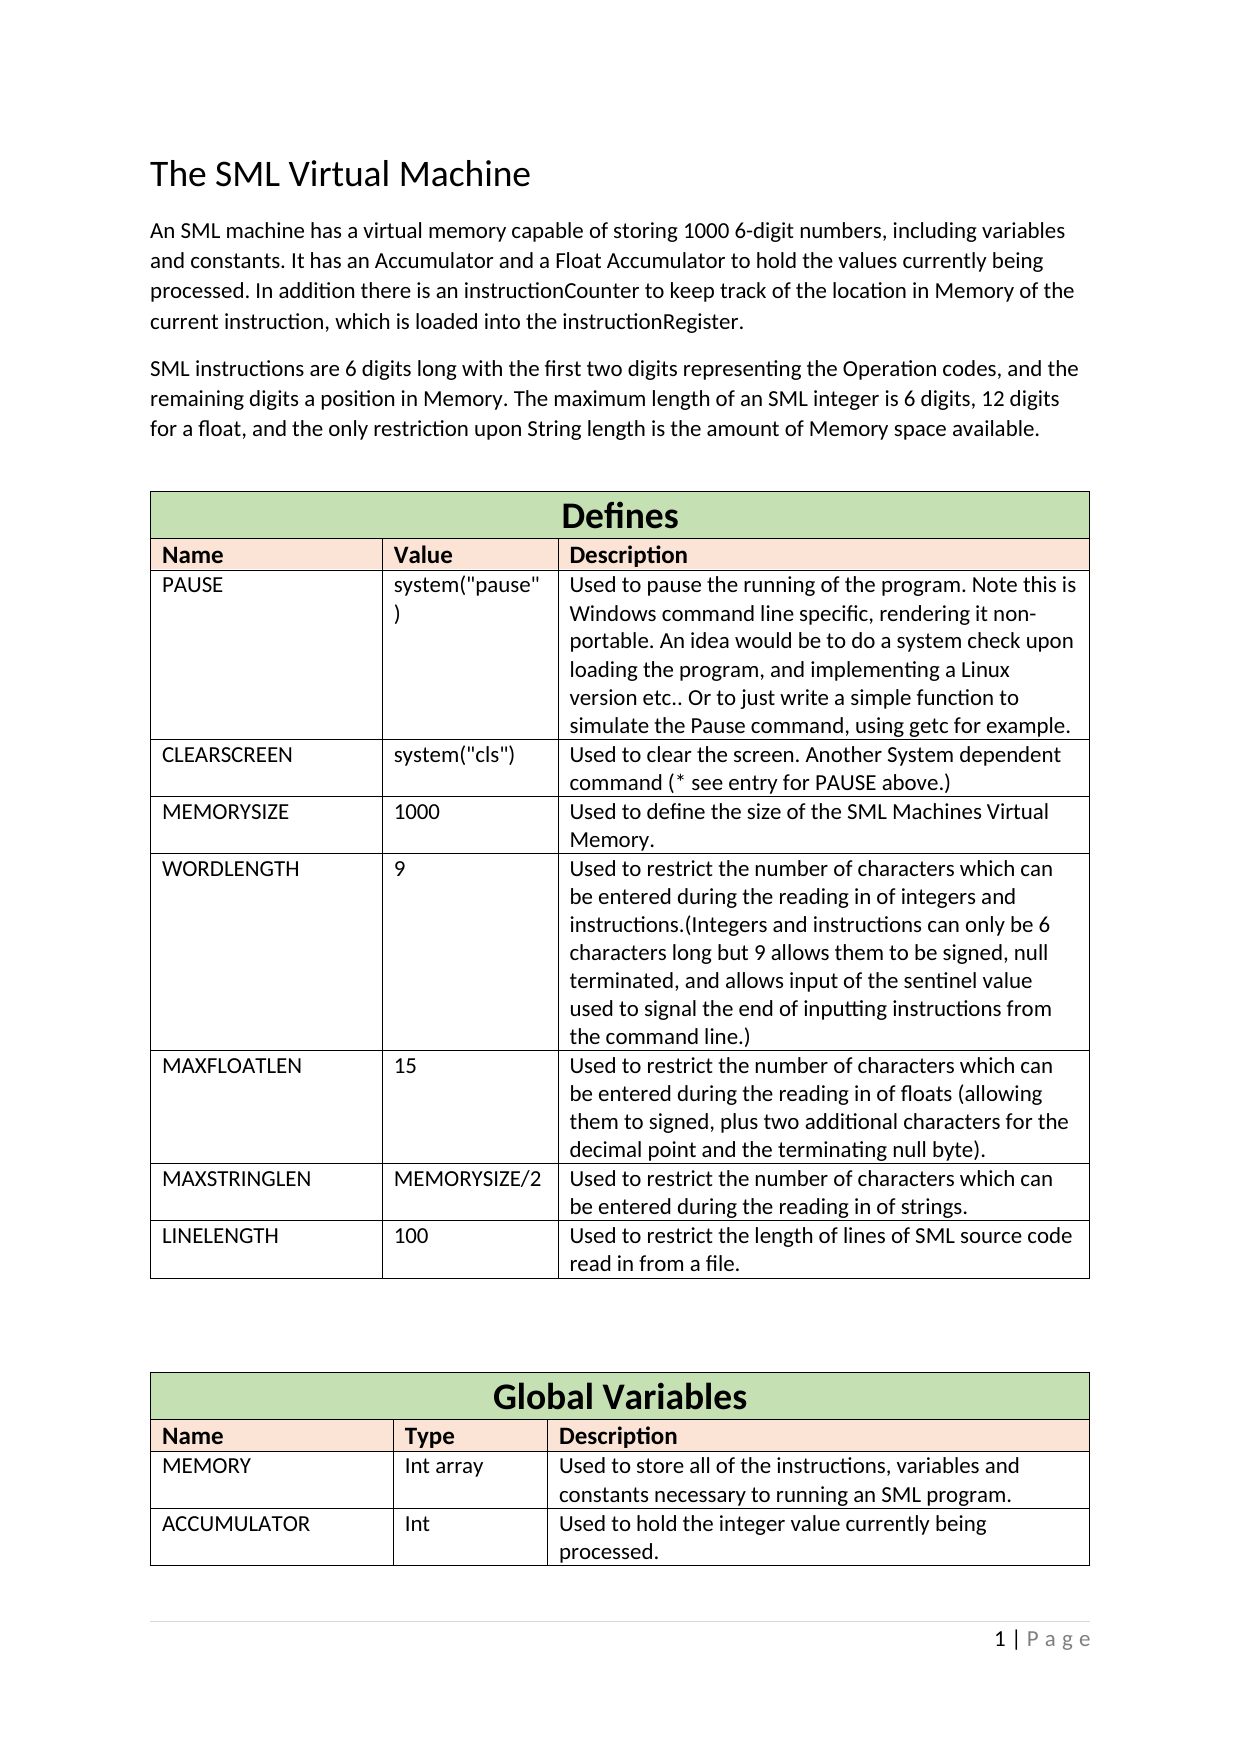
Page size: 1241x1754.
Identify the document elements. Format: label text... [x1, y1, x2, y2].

table_cell Int array [394, 1452, 547, 1508]
table_cell system("pause") [383, 571, 558, 739]
table_cell MAXFLOATLEN [151, 1051, 382, 1163]
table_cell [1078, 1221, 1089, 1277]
table_cell 9 [383, 854, 558, 1050]
table_cell system("cls") [383, 740, 558, 796]
table_cell Description [548, 1420, 1089, 1451]
table_cell ACCUMULATOR [151, 1509, 393, 1565]
table_cell MEMORYSIZE [151, 797, 382, 853]
text SML instructions are 6 digits long with the first two digits representing the Operation codes, and the remaining digits a position in Memory. The maximum length of an SML integer is 6 digits, 12 digits for a float, and the only restriction upon String length is the amount of Memory space available. [150, 354, 1090, 472]
table_cell Description [559, 539, 1089, 569]
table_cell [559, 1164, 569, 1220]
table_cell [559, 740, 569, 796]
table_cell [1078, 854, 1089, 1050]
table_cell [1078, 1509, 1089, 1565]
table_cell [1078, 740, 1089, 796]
table_cell 1000 [383, 797, 558, 853]
text An SML machine has a virtual memory capable of storing 1000 6-digit numbers, including variables and constants. It has an Accumulator and a Float Accumulator to hold the values currently being processed. In addition there is an instructionCounter to keep track of the location in Memory of the current instruction, which is loaded into the instructionRegister. [150, 216, 1090, 335]
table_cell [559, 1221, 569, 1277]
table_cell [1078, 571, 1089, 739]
text The SML Virtual Machine [150, 150, 1090, 196]
table_cell PAUSE [151, 571, 382, 739]
table_header Defines [151, 492, 1089, 538]
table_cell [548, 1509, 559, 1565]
table_cell Int [394, 1509, 547, 1565]
table_cell Value [383, 539, 558, 569]
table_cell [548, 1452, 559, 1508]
table_cell Type [394, 1420, 547, 1451]
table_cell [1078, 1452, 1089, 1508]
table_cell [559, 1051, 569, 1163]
table_cell Name [151, 539, 382, 569]
table_cell CLEARSCREEN [151, 740, 382, 796]
table_cell MEMORY [151, 1452, 393, 1508]
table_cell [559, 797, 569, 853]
table_cell LINELENGTH [151, 1221, 382, 1277]
table_cell MAXSTRINGLEN [151, 1164, 382, 1220]
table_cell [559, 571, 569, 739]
table_header Global Variables [151, 1373, 1089, 1419]
table_cell MEMORYSIZE/2 [383, 1164, 558, 1220]
table_cell Name [151, 1420, 393, 1451]
table_cell 15 [383, 1051, 558, 1163]
table_cell WORDLENGTH [151, 854, 382, 1050]
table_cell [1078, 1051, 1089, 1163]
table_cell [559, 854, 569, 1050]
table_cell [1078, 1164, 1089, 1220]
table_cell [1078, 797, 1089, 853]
table_cell 100 [383, 1221, 558, 1277]
